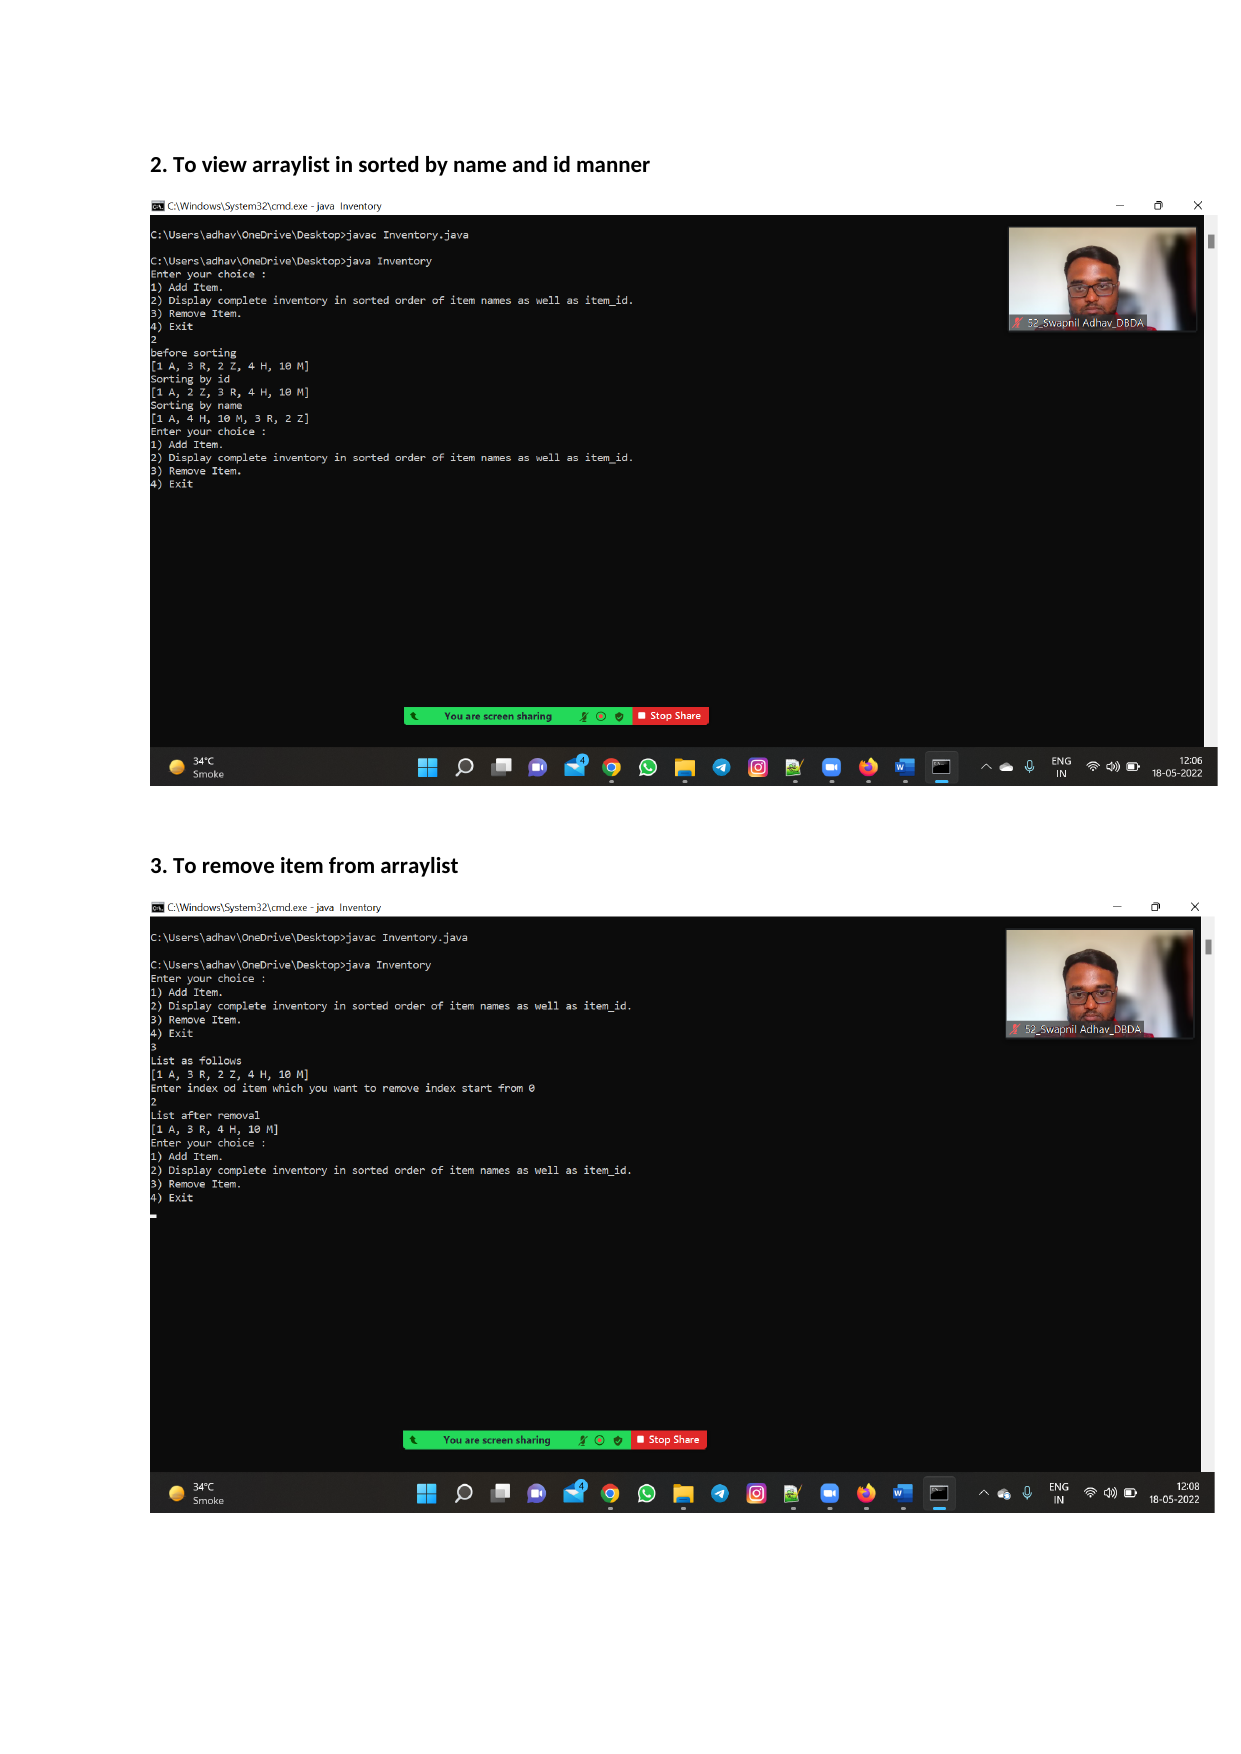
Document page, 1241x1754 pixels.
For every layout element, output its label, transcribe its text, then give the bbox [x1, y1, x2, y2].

picture [150, 898, 1215, 1513]
text 2. To view arraylist in sorted by name and id manner [150, 150, 1090, 178]
text 3. To remove item from arraylist [150, 851, 1090, 879]
picture [150, 196, 1218, 786]
